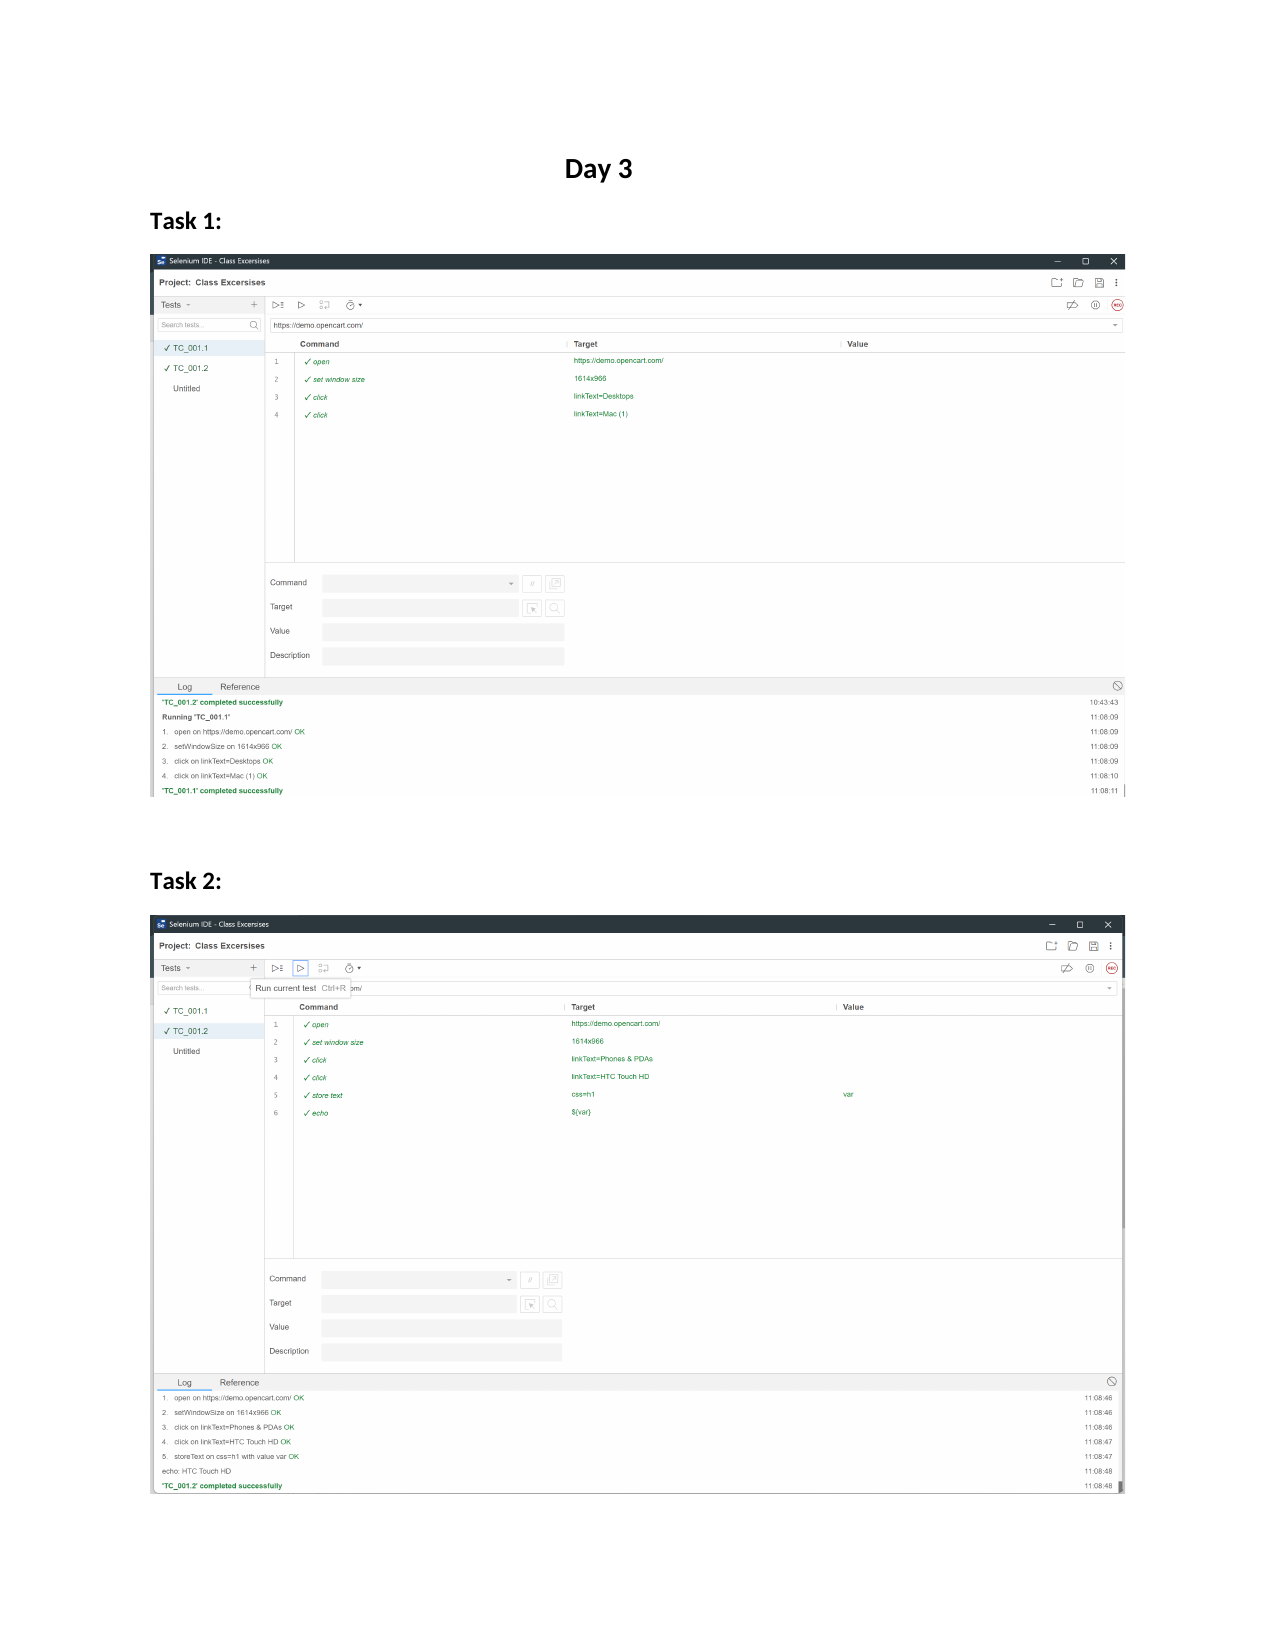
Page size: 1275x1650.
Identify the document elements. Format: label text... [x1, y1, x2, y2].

text Task 2: [150, 866, 1125, 896]
text Task 1: [150, 205, 1125, 236]
picture [150, 915, 1125, 1494]
picture [150, 254, 1125, 797]
text Day 3 [150, 150, 1125, 186]
